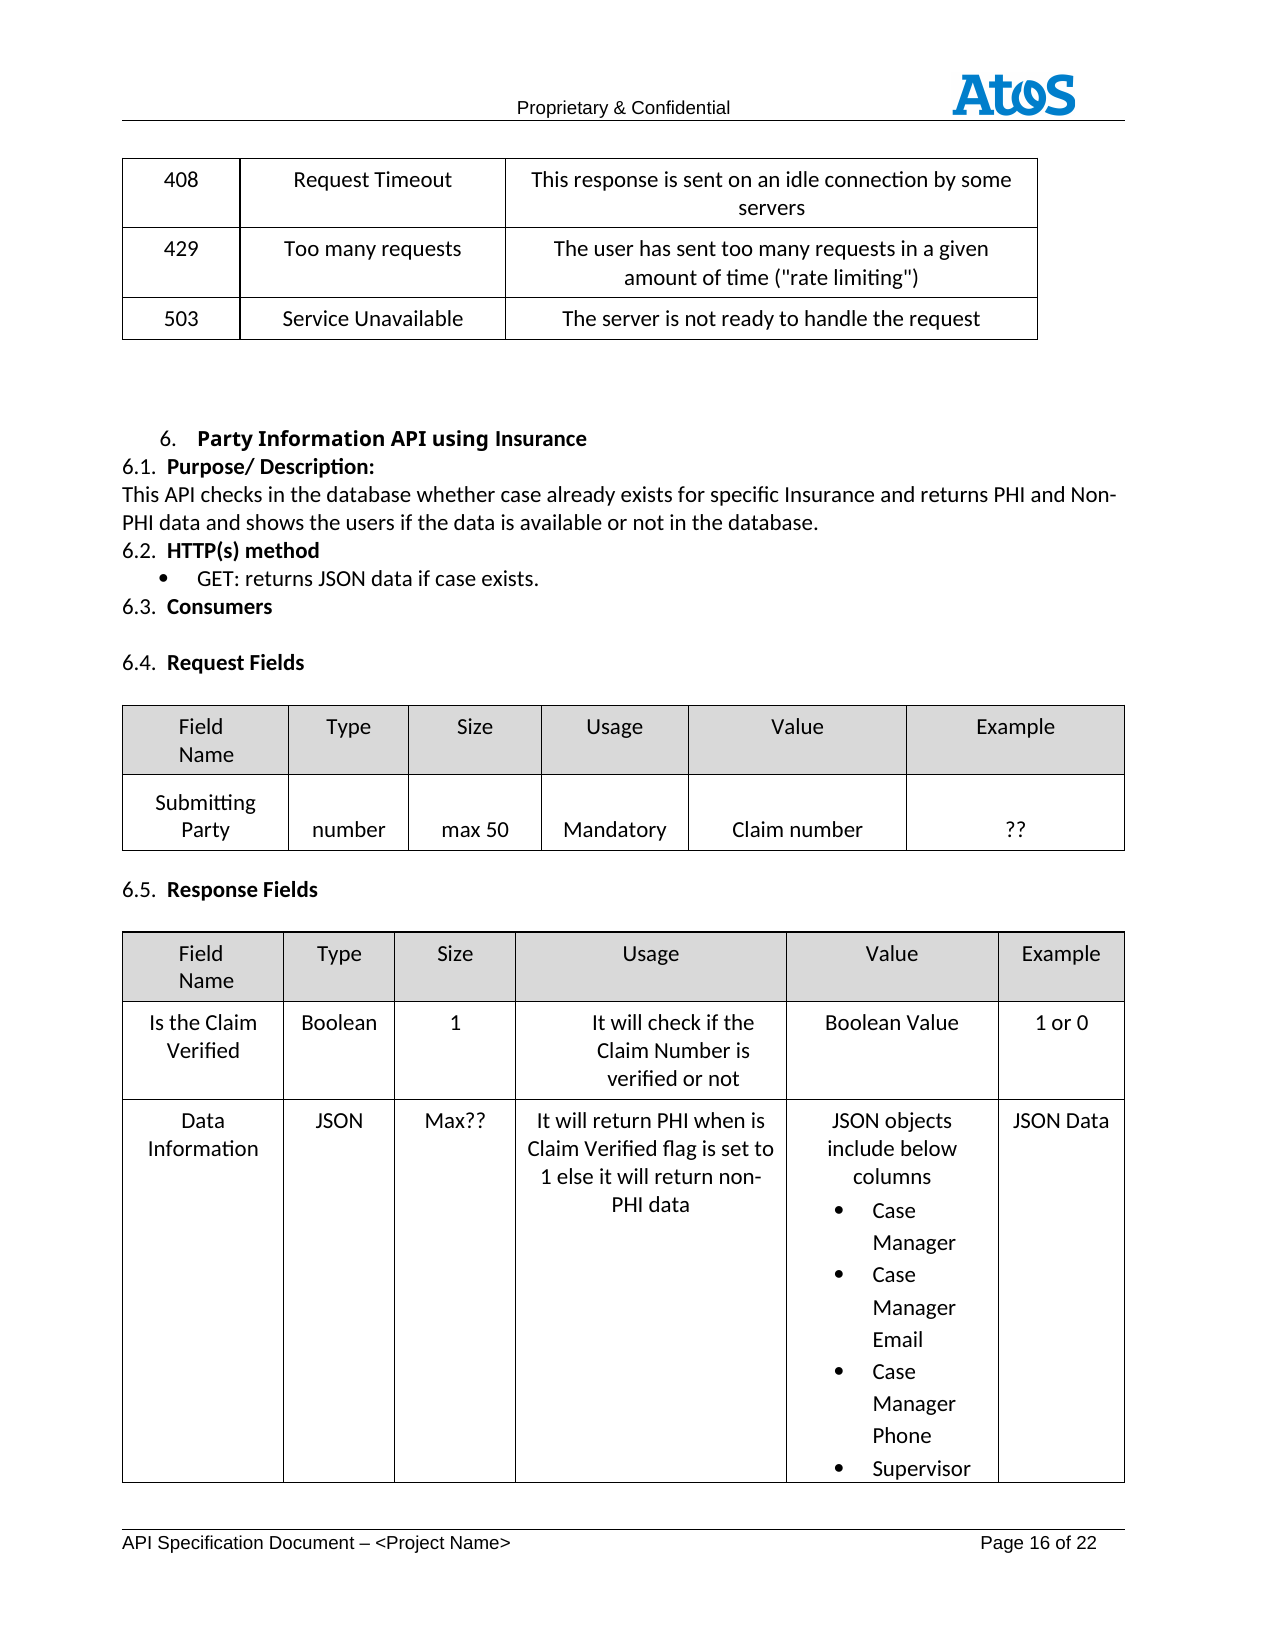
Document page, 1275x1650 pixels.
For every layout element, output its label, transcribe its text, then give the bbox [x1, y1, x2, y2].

table_header Example [999, 933, 1124, 1001]
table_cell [787, 1100, 998, 1482]
table_cell Mandatory [542, 775, 688, 850]
subtitle Request Fields [122, 648, 1125, 676]
table_cell Too many requests [241, 228, 505, 297]
subtitle Purpose/ Description: [122, 452, 1125, 480]
table_cell Claim number [689, 775, 906, 850]
table_cell Is the Claim Verified [123, 1002, 283, 1098]
table_cell Request Timeout [241, 159, 505, 227]
table_header Value [689, 706, 906, 774]
table_cell Max?? [395, 1100, 515, 1482]
table_cell The server is not ready to handle the request [506, 298, 1037, 338]
table_cell 503 [123, 298, 239, 338]
table_cell JSON [284, 1100, 394, 1482]
table_cell Boolean Value [787, 1002, 998, 1098]
list GET: returns JSON data if case exists. [159, 564, 1125, 592]
table_cell Service Unavailable [241, 298, 505, 338]
table_header Type [289, 706, 408, 774]
table_cell 429 [123, 228, 239, 297]
table_cell Data Information [123, 1100, 283, 1482]
table_cell Boolean [284, 1002, 394, 1098]
table_header Example [907, 706, 1124, 774]
subtitle Response Fields [122, 875, 1125, 903]
table_cell This response is sent on an idle connection by some servers [506, 159, 1037, 227]
table_header Size [395, 933, 515, 1001]
subtitle Party Information API using Insurance [159, 424, 1125, 452]
table_header Field Name [123, 933, 283, 1001]
table_header Usage [542, 706, 688, 774]
subtitle Consumers [122, 592, 1125, 620]
table_cell 408 [123, 159, 239, 227]
table_header Field Name [123, 706, 288, 774]
table_cell ?? [907, 775, 1124, 850]
table_cell JSON Data [999, 1100, 1124, 1482]
picture [950, 72, 1076, 116]
table_cell Submitting Party [123, 775, 288, 850]
subtitle HTTP(s) method [122, 536, 1125, 564]
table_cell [516, 1100, 786, 1482]
text This API checks in the database whether case already exists for specific Insurance and returns PHI and Non-PHI data and shows the users if the data is available or not in the database. [122, 480, 1125, 536]
table_header Type [284, 933, 394, 1001]
table_cell The user has sent too many requests in a given amount of time ("rate limiting") [506, 228, 1037, 297]
table_header Value [787, 933, 998, 1001]
table_cell 1 [395, 1002, 515, 1098]
table_cell 1 or 0 [999, 1002, 1124, 1098]
table_header Usage [516, 933, 786, 1001]
table_cell It will check if the Claim Number is verified or not [516, 1002, 786, 1098]
table_cell number [289, 775, 408, 850]
table_header Size [409, 706, 541, 774]
table_cell max 50 [409, 775, 541, 850]
